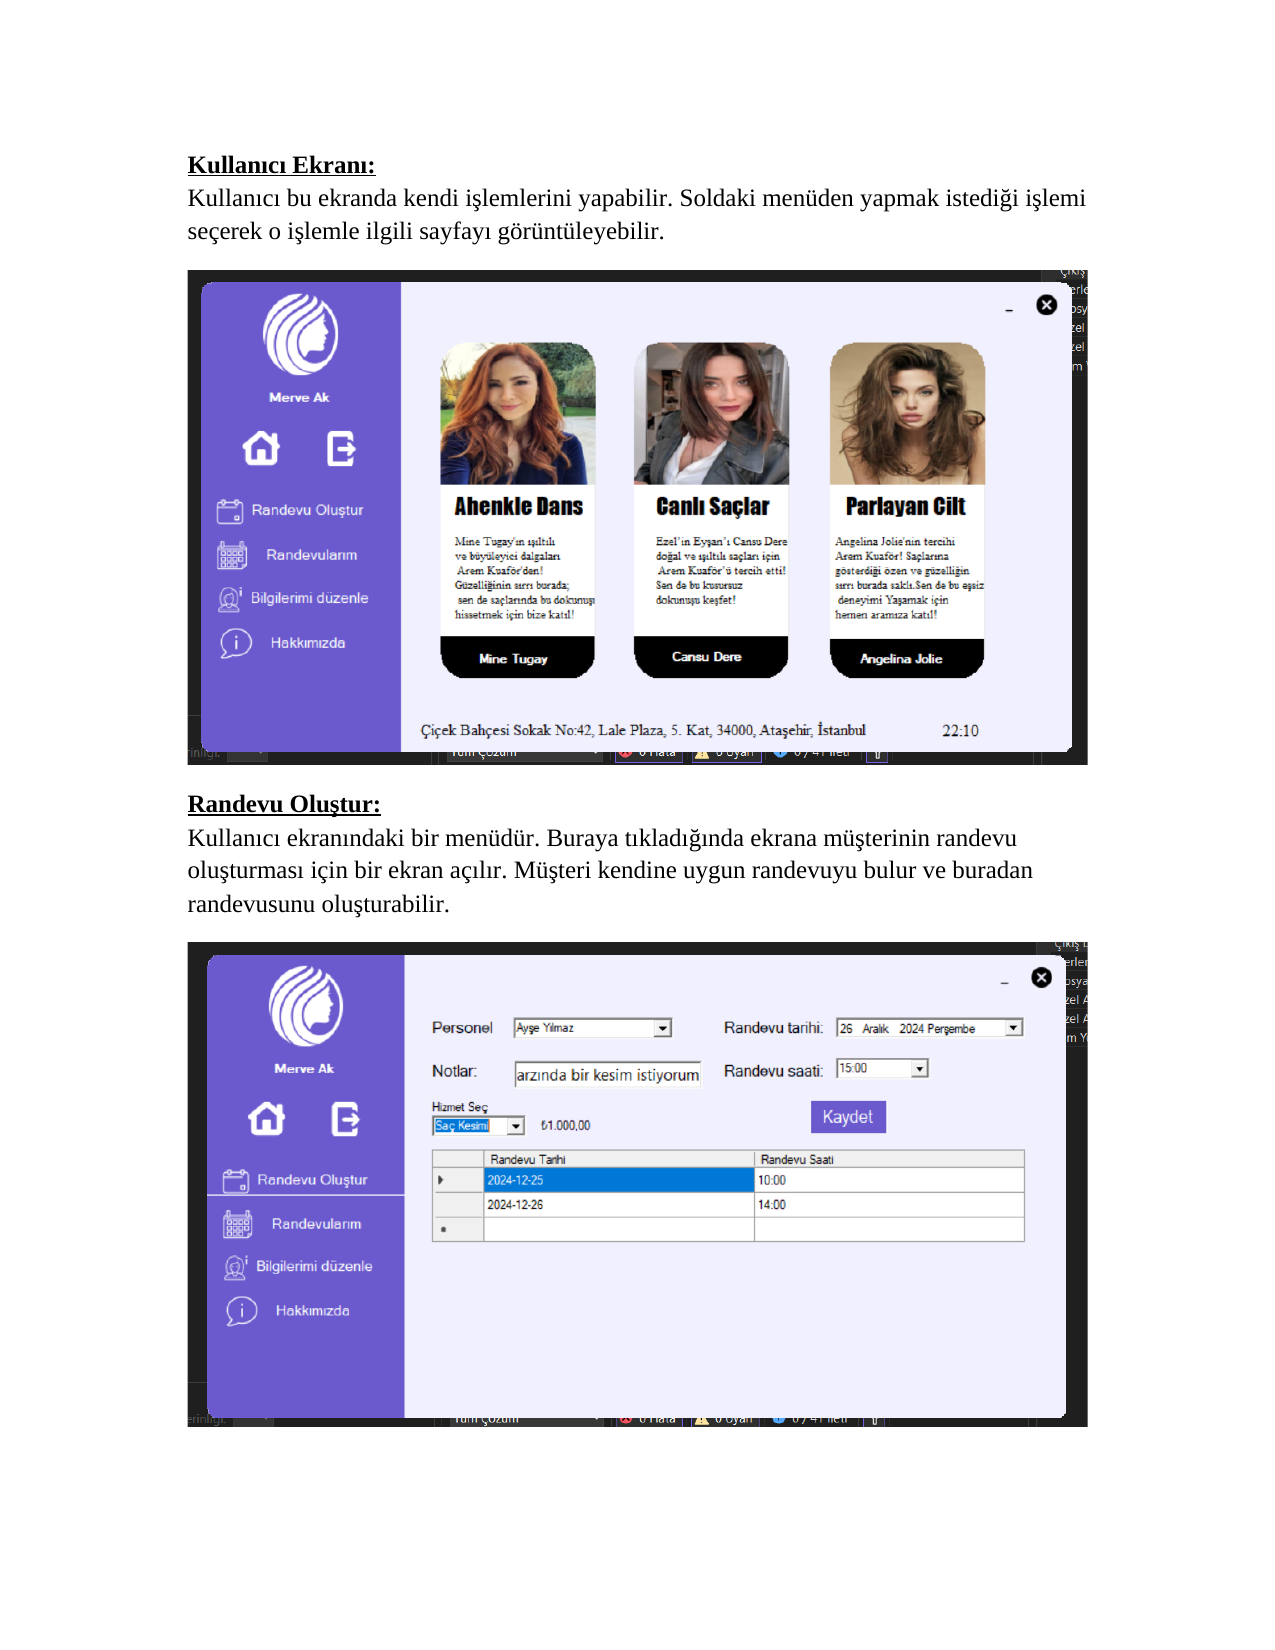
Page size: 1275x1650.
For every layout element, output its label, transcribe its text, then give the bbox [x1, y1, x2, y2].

subtitle Randevu Oluştur: [187, 789, 1087, 818]
picture [187, 942, 1088, 1427]
picture [187, 270, 1088, 765]
text Kullanıcı ekranındaki bir menüdür. Buraya tıkladığında ekrana müşterinin randevu oluşturması için bir ekran açılır. Müşteri kendine uygun randevuyu bulur ve buradan randevusunu oluşturabilir. [187, 823, 1087, 917]
subtitle Kullanıcı Ekranı: [187, 150, 1087, 179]
text Kullanıcı bu ekranda kendi işlemlerini yapabilir. Soldaki menüden yapmak istediği işlemi seçerek o işlemle ilgili sayfayı görüntüleyebilir. [187, 183, 1087, 245]
